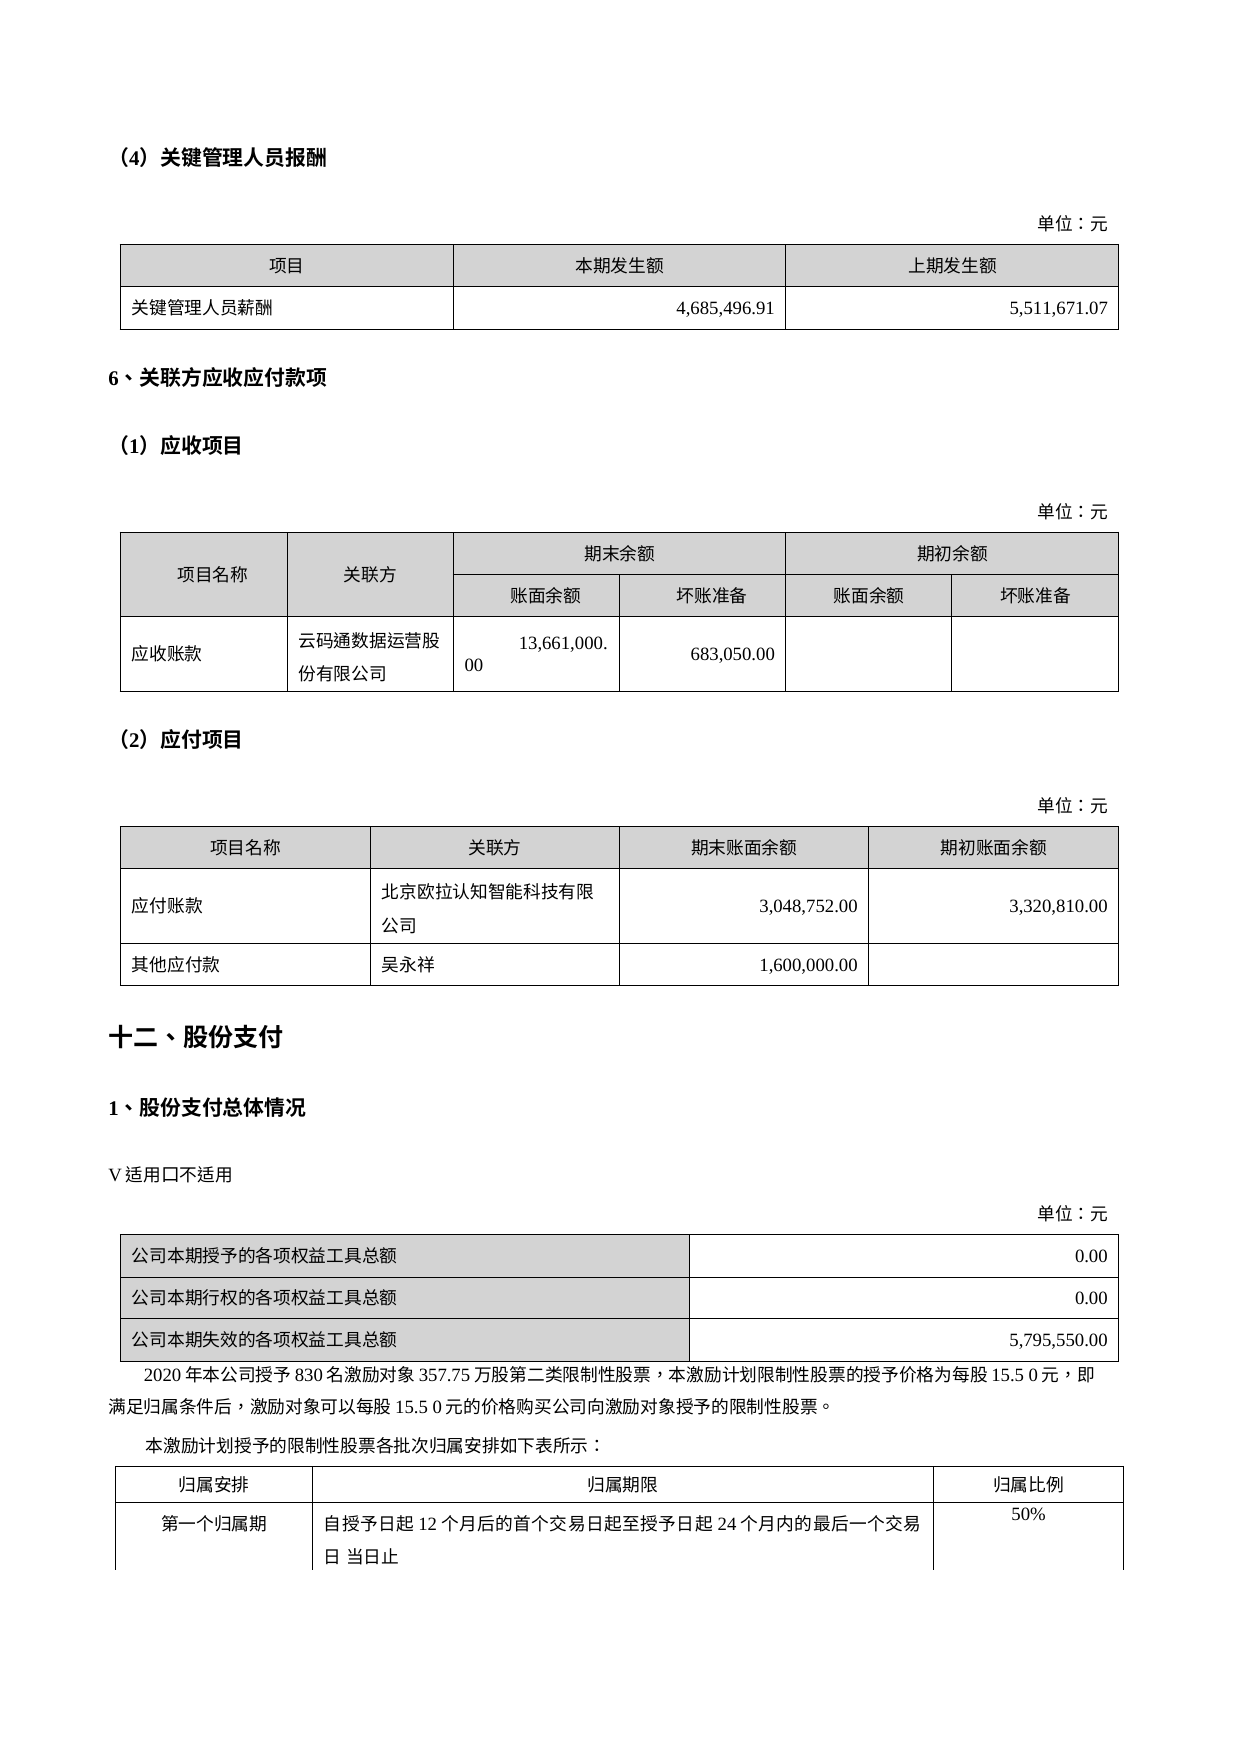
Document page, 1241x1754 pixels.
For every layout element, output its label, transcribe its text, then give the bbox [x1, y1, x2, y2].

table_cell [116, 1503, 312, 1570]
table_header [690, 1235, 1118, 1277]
text 单位：元 [1037, 793, 1131, 818]
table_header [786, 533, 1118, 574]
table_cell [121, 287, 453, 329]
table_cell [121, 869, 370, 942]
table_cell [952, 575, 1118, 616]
text 单位：元 [1037, 499, 1131, 523]
subtitle 十二、股份支付 [108, 1020, 1131, 1054]
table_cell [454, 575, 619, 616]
subtitle （1）应收项目 [108, 431, 1131, 459]
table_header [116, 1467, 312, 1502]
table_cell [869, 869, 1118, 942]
text 单位：元 [1037, 211, 1131, 235]
subtitle 1、股份支付总体情况 [108, 1093, 1131, 1122]
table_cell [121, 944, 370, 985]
text V适用口不适用 [108, 1161, 1131, 1187]
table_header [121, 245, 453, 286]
subtitle （2）应付项目 [108, 725, 1131, 754]
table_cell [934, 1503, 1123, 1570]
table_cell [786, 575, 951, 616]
text 满足归属条件后，激励对象可以每股15.5 0元的价格购买公司向激励对象授予的限制性股票。 [108, 1394, 1131, 1419]
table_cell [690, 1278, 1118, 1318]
text 2020年本公司授予830名激励对象357.75万股第二类限制性股票，本激励计划限制性股票的授予价格为每股15.5 0元，即 [143, 1362, 1131, 1386]
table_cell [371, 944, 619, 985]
subtitle 6、关联方应收应付款项 [108, 363, 1131, 391]
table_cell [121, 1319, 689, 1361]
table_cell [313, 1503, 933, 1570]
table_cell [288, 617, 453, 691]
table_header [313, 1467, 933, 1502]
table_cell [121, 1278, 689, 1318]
subtitle （4）关键管理人员报酬 [108, 143, 1131, 172]
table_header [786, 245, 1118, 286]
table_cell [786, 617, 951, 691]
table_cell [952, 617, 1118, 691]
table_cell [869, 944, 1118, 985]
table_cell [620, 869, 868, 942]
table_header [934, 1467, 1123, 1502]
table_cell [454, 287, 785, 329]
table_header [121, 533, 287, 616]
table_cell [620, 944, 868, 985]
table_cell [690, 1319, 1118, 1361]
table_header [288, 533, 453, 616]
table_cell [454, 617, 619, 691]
text 本激励计划授予的限制性股票各批次归属安排如下表所示： [108, 1433, 1131, 1457]
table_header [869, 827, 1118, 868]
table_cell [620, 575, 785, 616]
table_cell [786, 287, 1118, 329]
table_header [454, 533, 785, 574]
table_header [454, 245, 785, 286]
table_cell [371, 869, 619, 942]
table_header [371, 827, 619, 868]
text 单位：元 [1037, 1202, 1131, 1226]
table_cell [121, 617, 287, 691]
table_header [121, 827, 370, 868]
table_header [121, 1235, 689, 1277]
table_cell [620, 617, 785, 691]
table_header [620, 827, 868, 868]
